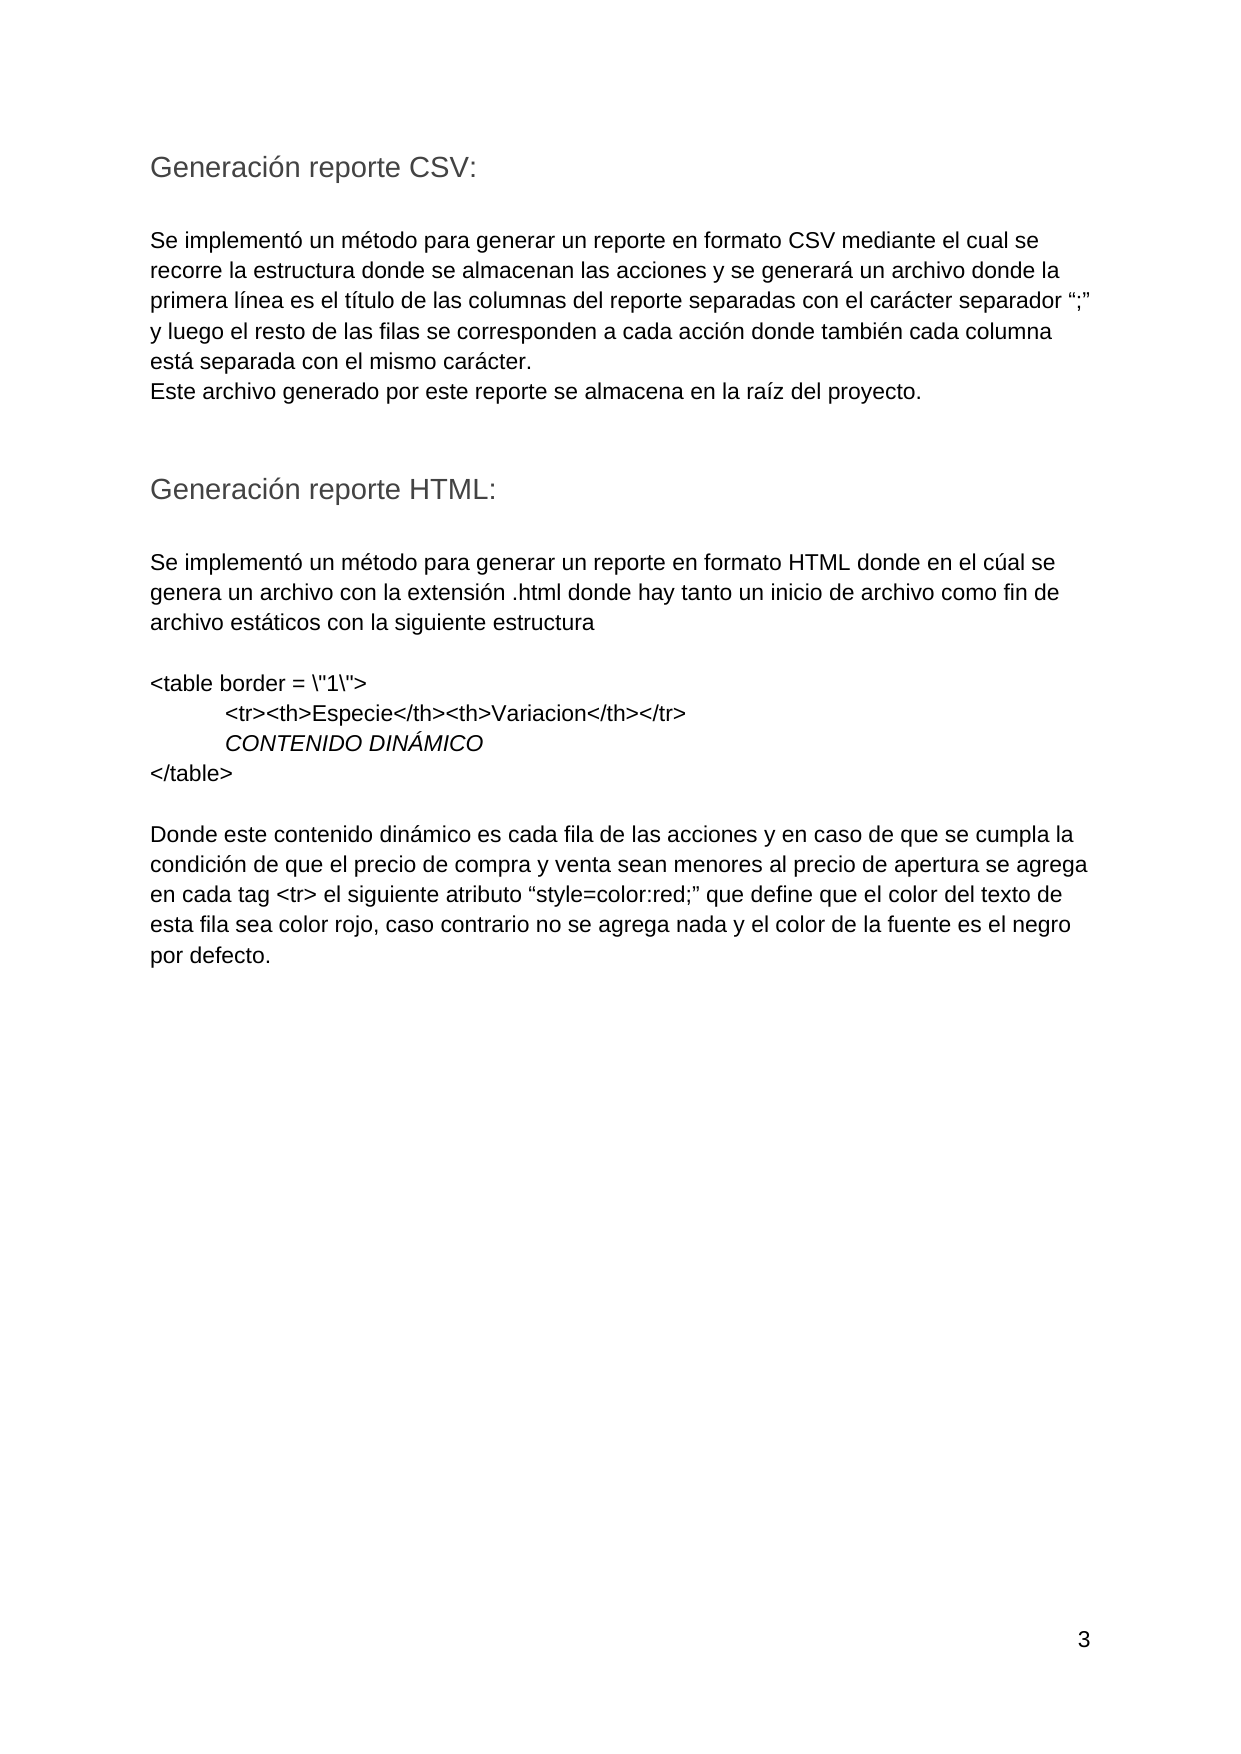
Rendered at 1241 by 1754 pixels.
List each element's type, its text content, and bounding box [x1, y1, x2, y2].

text Este archivo generado por este reporte se almacena en la raíz del proyecto. [150, 378, 1090, 404]
text Donde este contenido dinámico es cada fila de las acciones y en caso de que se cumpla la condición de que el precio de compra y venta sean menores al precio de apertura se agrega en cada tag <tr> el siguiente atributo “style=color:red;” que define que el color del texto de esta fila sea color rojo, caso contrario no se agrega nada y el color de la fuente es el negro por defecto. [150, 821, 1090, 968]
subtitle Generación reporte CSV: [150, 150, 1090, 183]
subtitle Generación reporte HTML: [150, 472, 1090, 505]
text CONTENIDO DINÁMICO [150, 730, 1090, 757]
text </table> [150, 760, 1090, 787]
text Se implementó un método para generar un reporte en formato HTML donde en el cúal se genera un archivo con la extensión .html donde hay tanto un inicio de archivo como fin de archivo estáticos con la siguiente estructura [150, 549, 1090, 636]
text <table border = \"1\"> [150, 670, 1090, 696]
text <tr><th>Especie</th><th>Variacion</th></tr> [150, 700, 1090, 726]
text Se implementó un método para generar un reporte en formato CSV mediante el cual se recorre la estructura donde se almacenan las acciones y se generará un archivo donde la primera línea es el título de las columnas del reporte separadas con el carácter separador “;” y luego el resto de las filas se corresponden a cada acción donde también cada columna está separada con el mismo carácter. [150, 227, 1090, 374]
